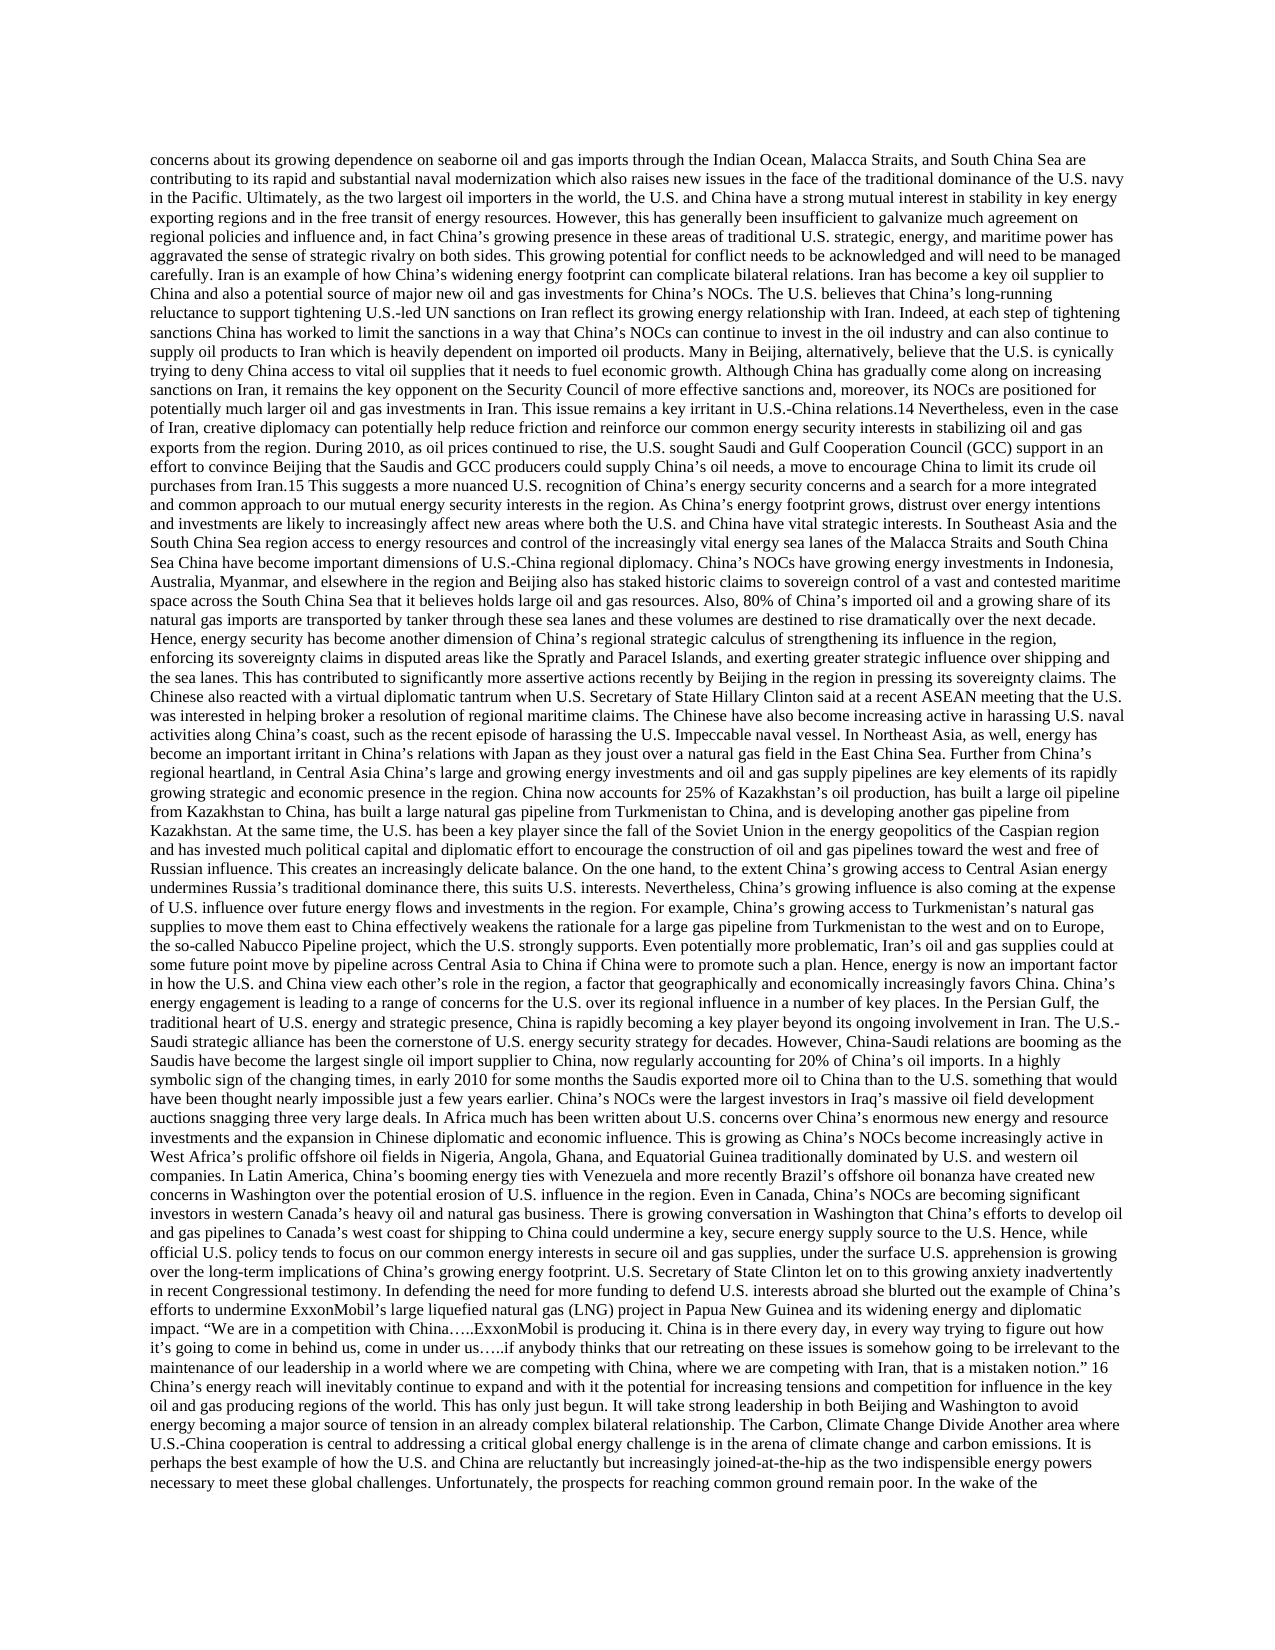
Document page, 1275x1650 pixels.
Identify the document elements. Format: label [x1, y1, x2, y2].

text [150, 150, 1125, 1492]
